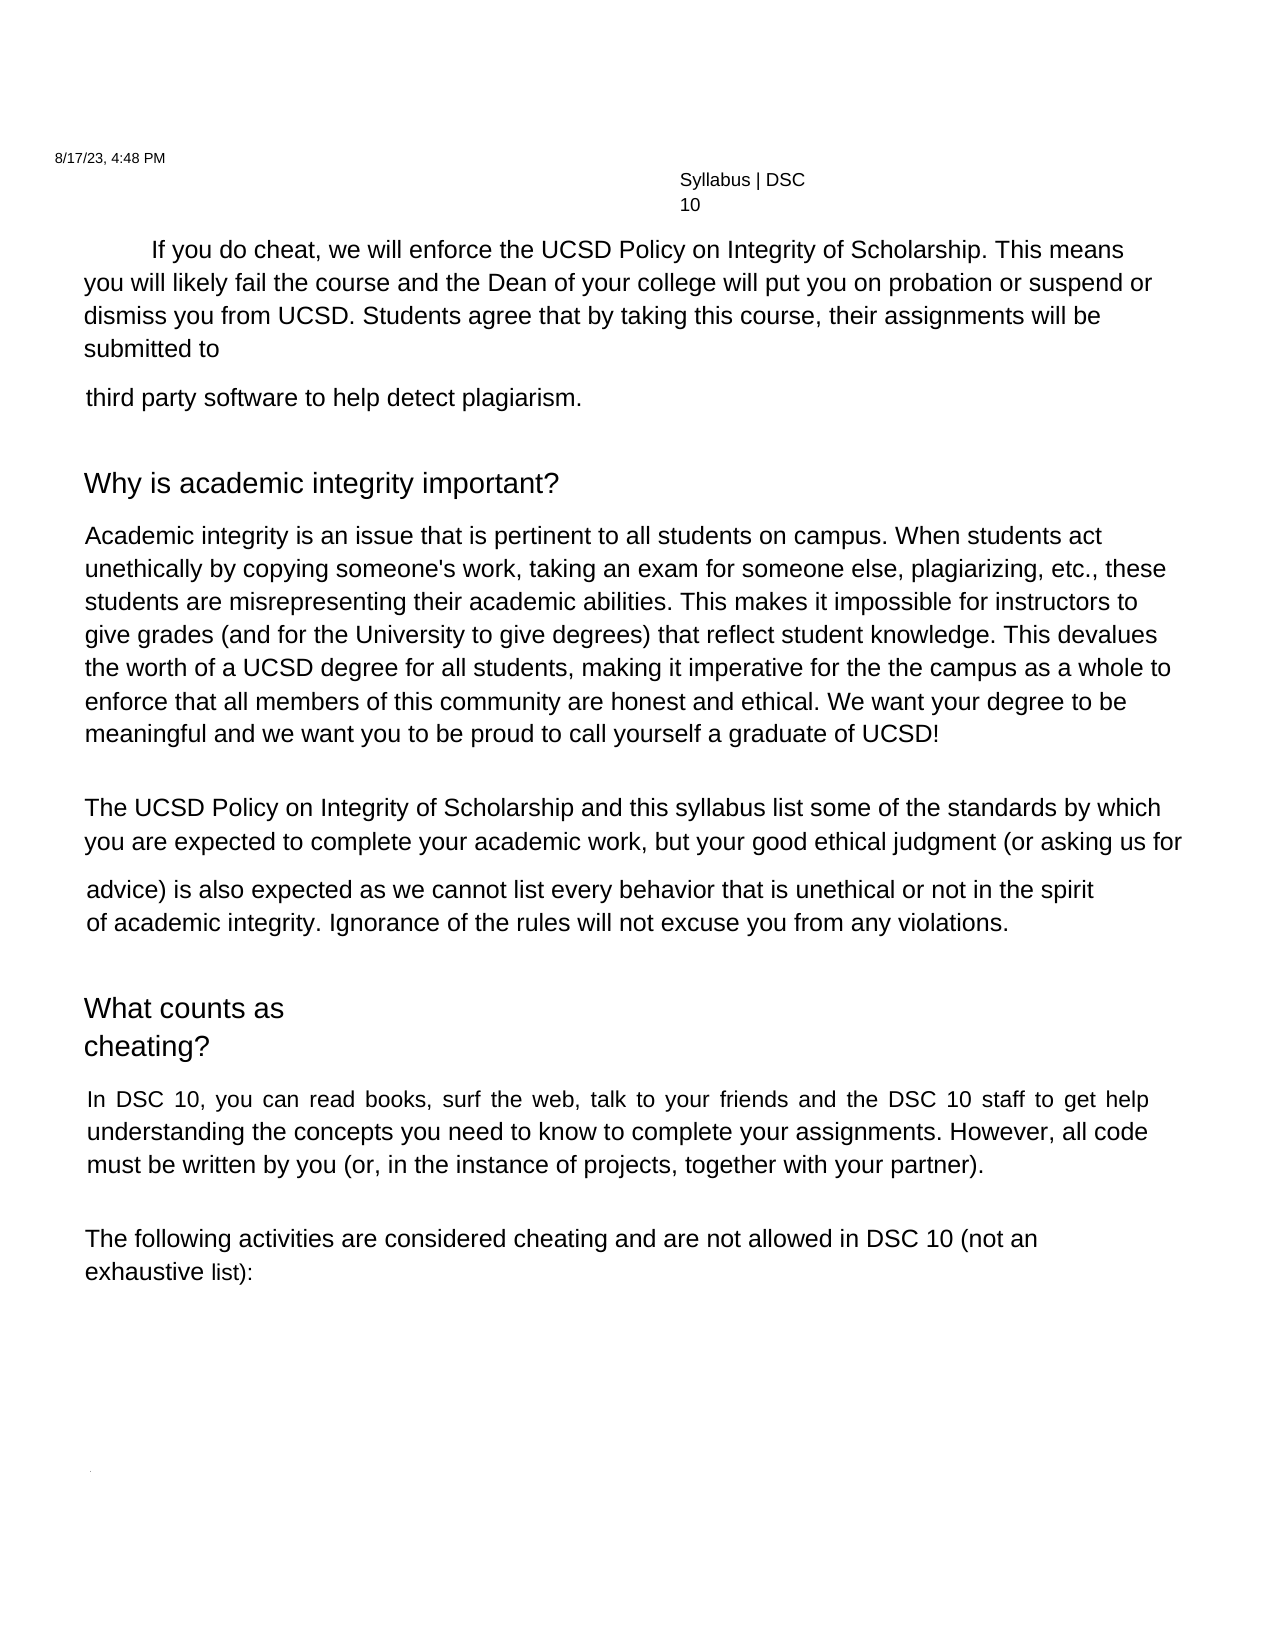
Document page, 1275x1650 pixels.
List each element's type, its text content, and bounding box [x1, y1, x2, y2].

text The UCSD Policy on Integrity of Scholarship and this syllabus list some of the standards by which you are expected to complete your academic work, but your good ethical judgment (or asking us for [84, 793, 1192, 855]
text advice) is also expected as we cannot list every behavior that is unethical or not in the spirit of academic integrity. Ignorance of the rules will not excuse you from any violations. [86, 875, 1121, 937]
text What counts as cheating? [83, 991, 412, 1063]
text In DSC 10, you can read books, surf the web, talk to your friends and the DSC 10 staff to get help understanding the concepts you need to know to complete your assignments. However, all code must be written by you (or, in the instance of projects, together with your partner). [87, 1086, 1151, 1179]
text 8/17/23, 4:48 PM [54, 150, 182, 167]
text The following activities are considered cheating and are not allowed in DSC 10 (not an exhaustive list): [84, 1223, 1155, 1285]
text Why is academic integrity important? [83, 466, 562, 499]
text If you do cheat, we will enforce the UCSD Policy on Integrity of Scholarship. This means you will likely fail the course and the Dean of your college will put you on probation or suspend or dismiss you from UCSD. Students agree that by taking this course, their assignments will be submitted to [83, 235, 1161, 363]
text third party software to help detect plagiarism. [86, 383, 588, 412]
text Syllabus | DSC 10 [679, 169, 814, 216]
text Academic integrity is an issue that is pertinent to all students on campus. When students act unethically by copying someone's work, taking an exam for someone else, plagiarizing, etc., these students are misrepresenting their academic abilities. This makes it impossible for instructors to give grades (and for the University to give degrees) that reflect student knowledge. This devalues the worth of a UCSD degree for all students, making it imperative for the the campus as a whole to enforce that all members of this community are honest and ethical. We want your degree to be meaningful and we want you to be proud to call yourself a graduate of UCSD! [84, 521, 1187, 748]
